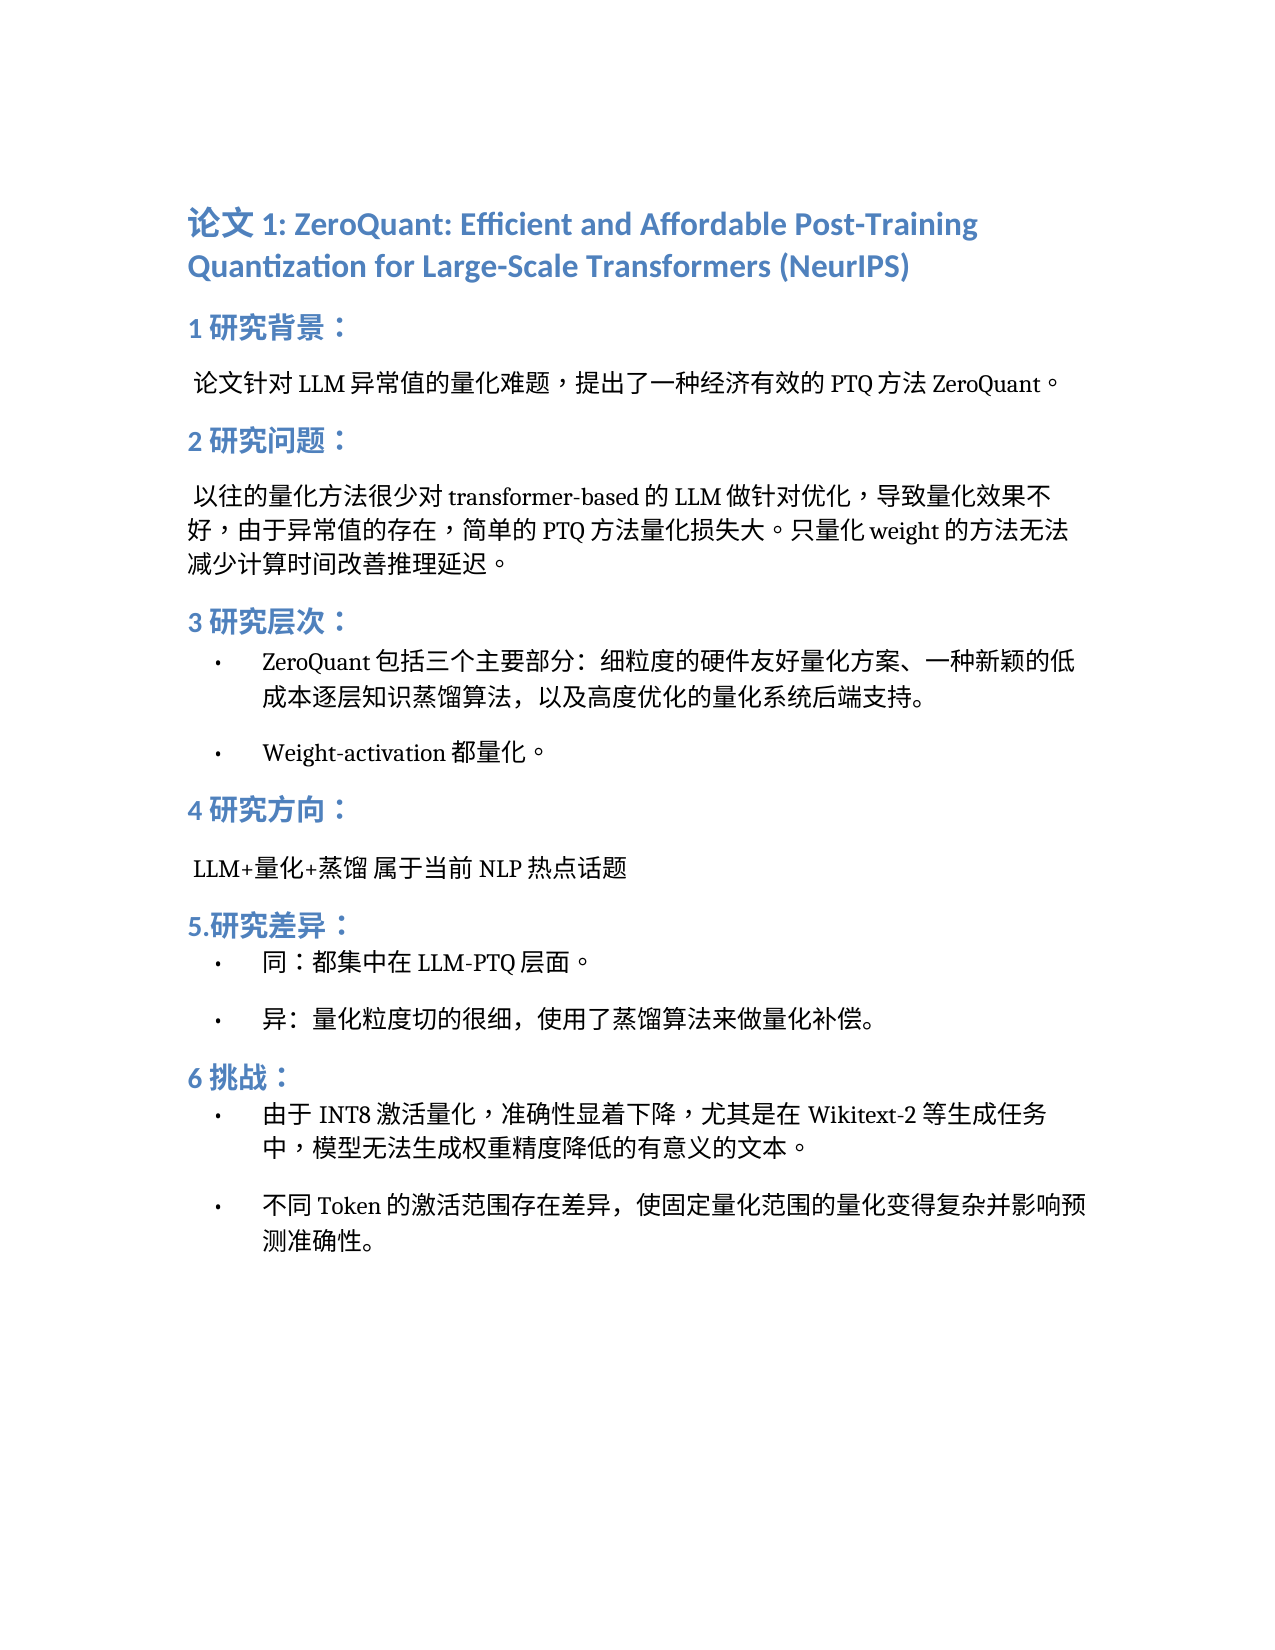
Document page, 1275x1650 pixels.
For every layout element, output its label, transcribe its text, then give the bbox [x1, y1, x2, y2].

subtitle 2 研究问题： [187, 420, 1087, 460]
subtitle 6 挑战： [187, 1057, 1087, 1097]
list Weight-activation 都量化。 [212, 735, 1087, 769]
text 以往的量化方法很少对transformer-based的LLM做针对优化，导致量化效果不好，由于异常值的存在，简单的PTQ方法量化损失大。只量化weight的方法无法减少计算时间改善推理延迟。 [187, 479, 1087, 581]
list ZeroQuant包括三个主要部分：细粒度的硬件友好量化方案、一种新颖的低成本逐层知识蒸馏算法，以及高度优化的量化系统后端支持。 [212, 641, 1087, 714]
subtitle 4 研究方向： [187, 790, 1087, 829]
subtitle 5.研究差异： [187, 905, 1087, 945]
text LLM+量化+蒸馏 属于当前NLP热点话题 [187, 848, 1087, 884]
list 同：都集中在LLM-PTQ层面。 [212, 945, 1087, 979]
subtitle 1 研究背景： [187, 307, 1087, 347]
text 论文针对LLM异常值的量化难题，提出了一种经济有效的PTQ方法ZeroQuant。 [187, 365, 1087, 399]
subtitle 3 研究层次： [187, 602, 1087, 641]
list 异：量化粒度切的很细，使用了蒸馏算法来做量化补偿。 [212, 1000, 1087, 1036]
list 由于 INT8 激活量化，准确性显着下降，尤其是在 Wikitext-2 等生成任务中，模型无法生成权重精度降低的有意义的文本。 [212, 1097, 1087, 1165]
list 不同Token的激活范围存在差异，使固定量化范围的量化变得复杂并影响预测准确性。 [212, 1186, 1087, 1258]
subtitle 论文1: ZeroQuant: Efficient and Affordable Post-Training Quantization for Large-Scale Transformers (NeurIPS) [187, 200, 1087, 286]
